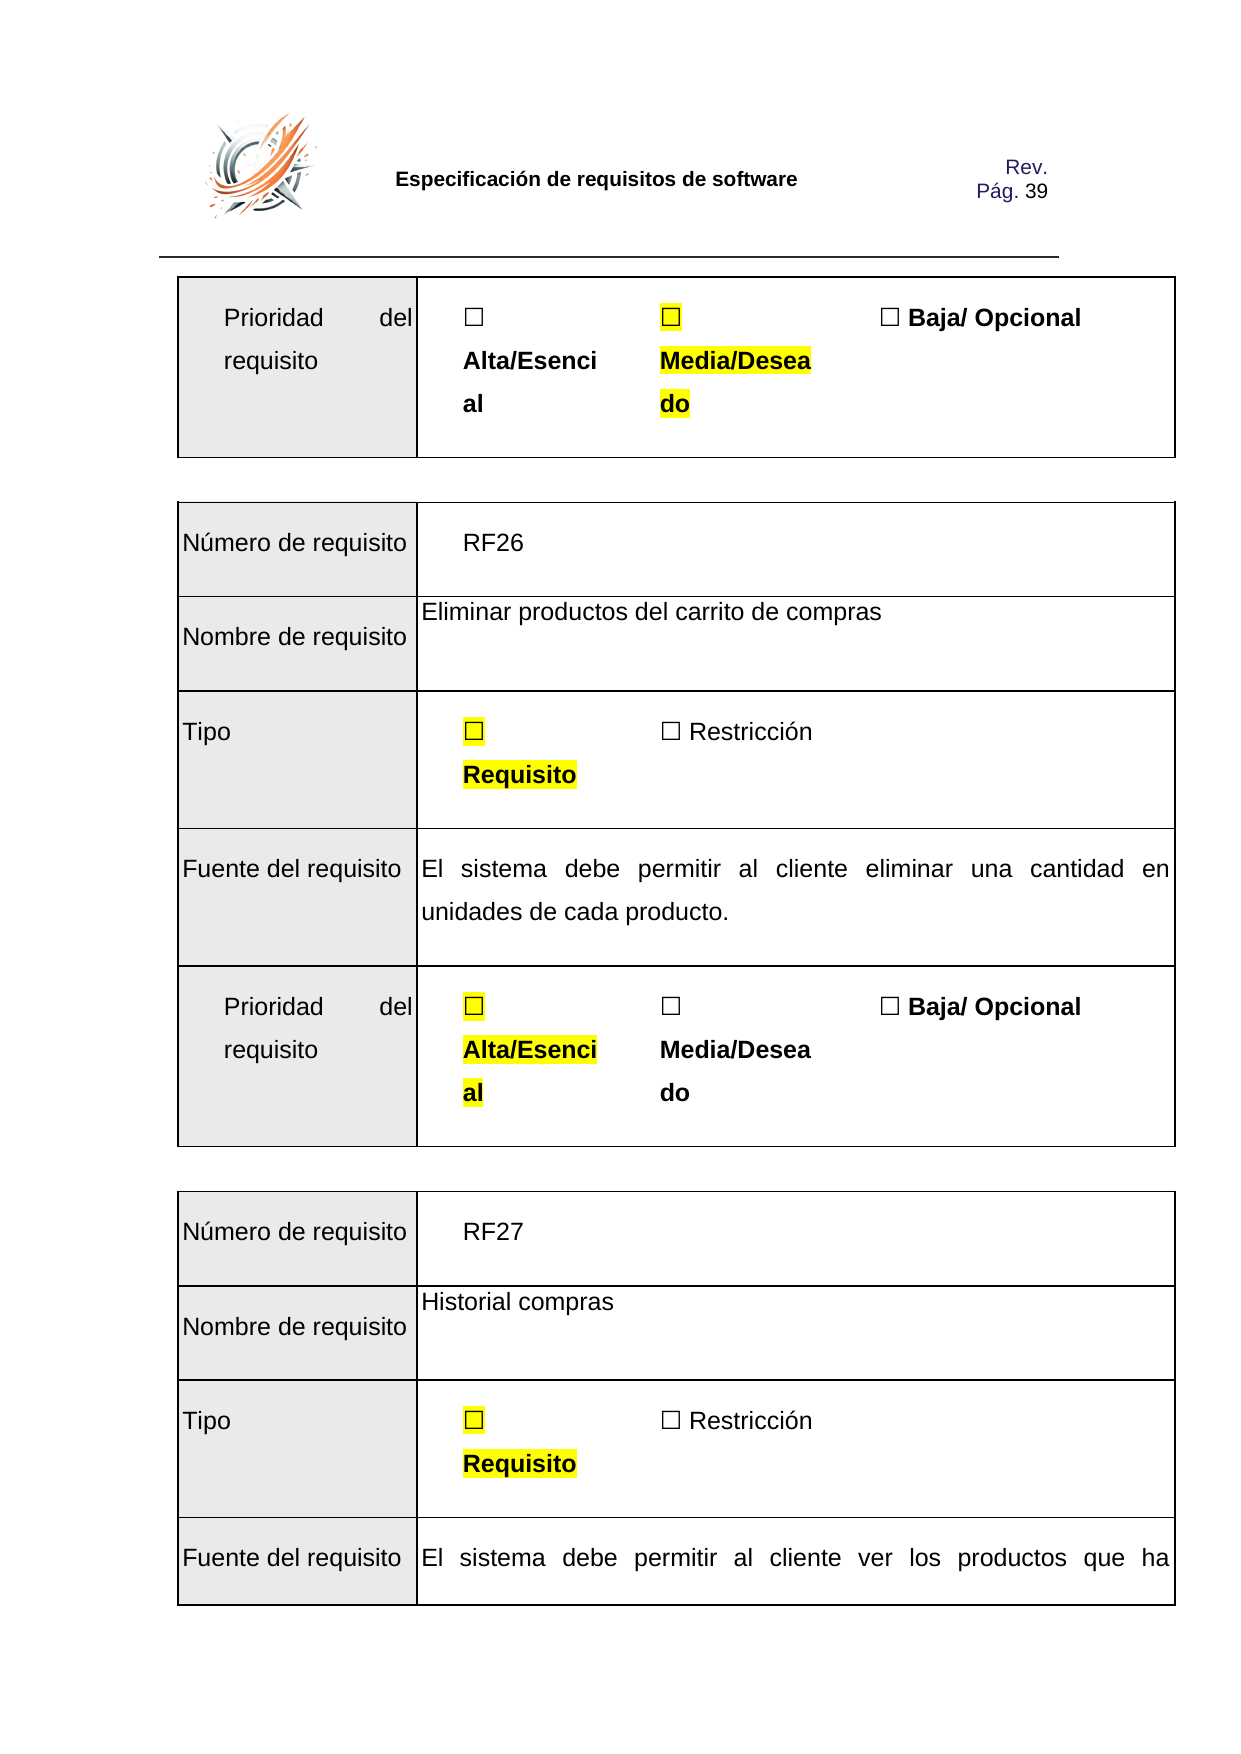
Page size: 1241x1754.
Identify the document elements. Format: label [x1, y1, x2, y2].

picture [177, 87, 333, 245]
